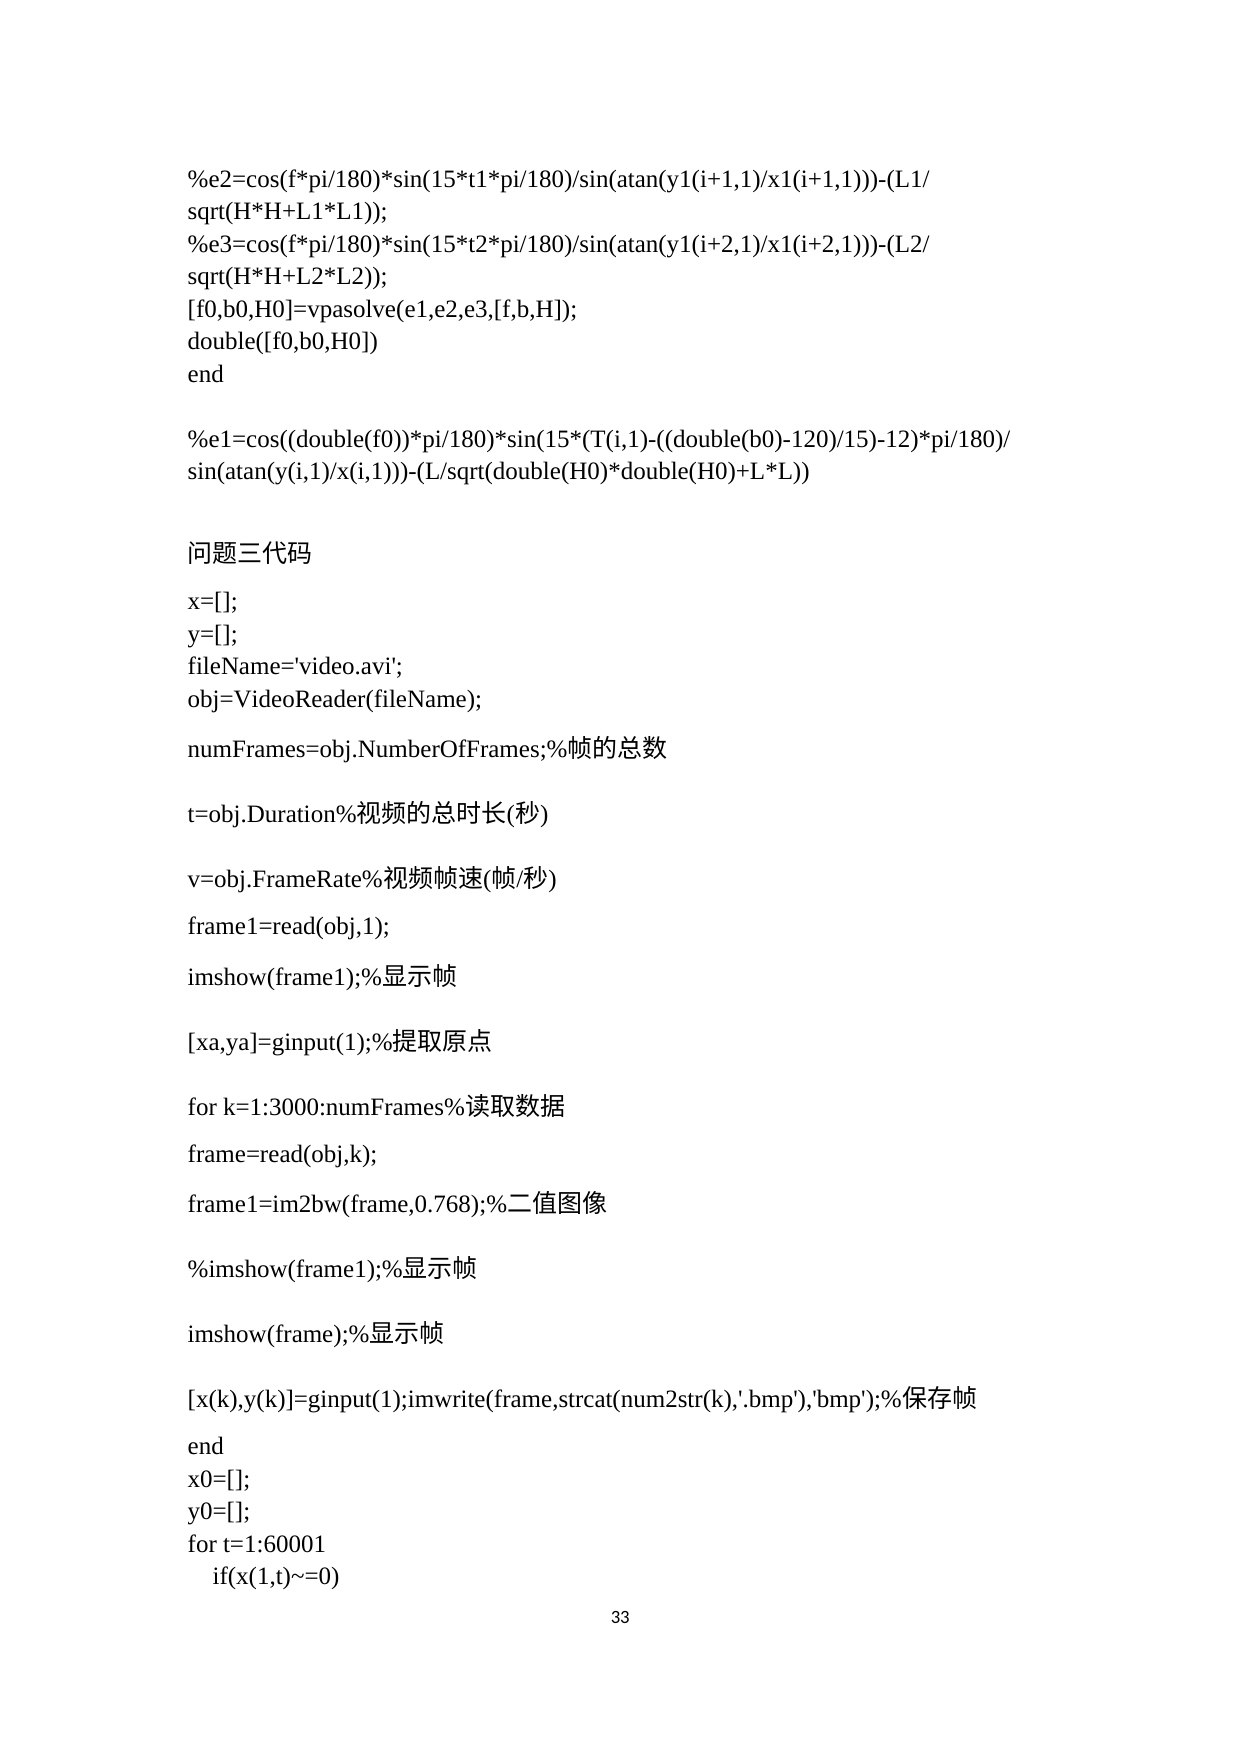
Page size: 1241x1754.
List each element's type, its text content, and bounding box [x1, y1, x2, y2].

text for t=1:60001 [187, 1527, 1053, 1559]
text frame1=im2bw(frame,0.768);%二值图像 [187, 1169, 1053, 1234]
text frame=read(obj,k); [187, 1137, 1053, 1169]
text [xa,ya]=ginput(1);%提取原点 [187, 1007, 1053, 1072]
text numFrames=obj.NumberOfFrames;%帧的总数 [187, 714, 1053, 779]
text y0=[]; [187, 1494, 1053, 1527]
text double([f0,b0,H0]) [187, 324, 1053, 357]
text %e2=cos(f*pi/180)*sin(15*t1*pi/180)/sin(atan(y1(i+1,1)/x1(i+1,1)))-(L1/sqrt(H*H+L1*L1)); [187, 162, 1053, 227]
text imshow(frame1);%显示帧 [187, 942, 1053, 1007]
text t=obj.Duration%视频的总时长(秒) [187, 779, 1053, 844]
text end [187, 357, 1053, 389]
text imshow(frame);%显示帧 [187, 1299, 1053, 1364]
text if(x(1,t)~=0) [187, 1559, 1053, 1592]
text fileName='video.avi'; [187, 649, 1053, 682]
text %imshow(frame1);%显示帧 [187, 1234, 1053, 1299]
text %e3=cos(f*pi/180)*sin(15*t2*pi/180)/sin(atan(y1(i+2,1)/x1(i+2,1)))-(L2/sqrt(H*H+L2*L2)); [187, 227, 1053, 292]
text %e1=cos((double(f0))*pi/180)*sin(15*(T(i,1)-((double(b0)-120)/15)-12)*pi/180)/sin(atan(y(i,1)/x(i,1)))-(L/sqrt(double(H0)*double(H0)+L*L)) [187, 422, 1053, 487]
text for k=1:3000:numFrames%读取数据 [187, 1072, 1053, 1137]
text end [187, 1429, 1053, 1462]
text x0=[]; [187, 1462, 1053, 1494]
text frame1=read(obj,1); [187, 909, 1053, 942]
text obj=VideoReader(fileName); [187, 682, 1053, 714]
text x=[]; [187, 584, 1053, 617]
text y=[]; [187, 617, 1053, 649]
text v=obj.FrameRate%视频帧速(帧/秒) [187, 844, 1053, 909]
text [x(k),y(k)]=ginput(1);imwrite(frame,strcat(num2str(k),'.bmp'),'bmp');%保存帧 [187, 1364, 1053, 1429]
text [f0,b0,H0]=vpasolve(e1,e2,e3,[f,b,H]); [187, 292, 1053, 324]
text 问题三代码 [187, 519, 1053, 584]
